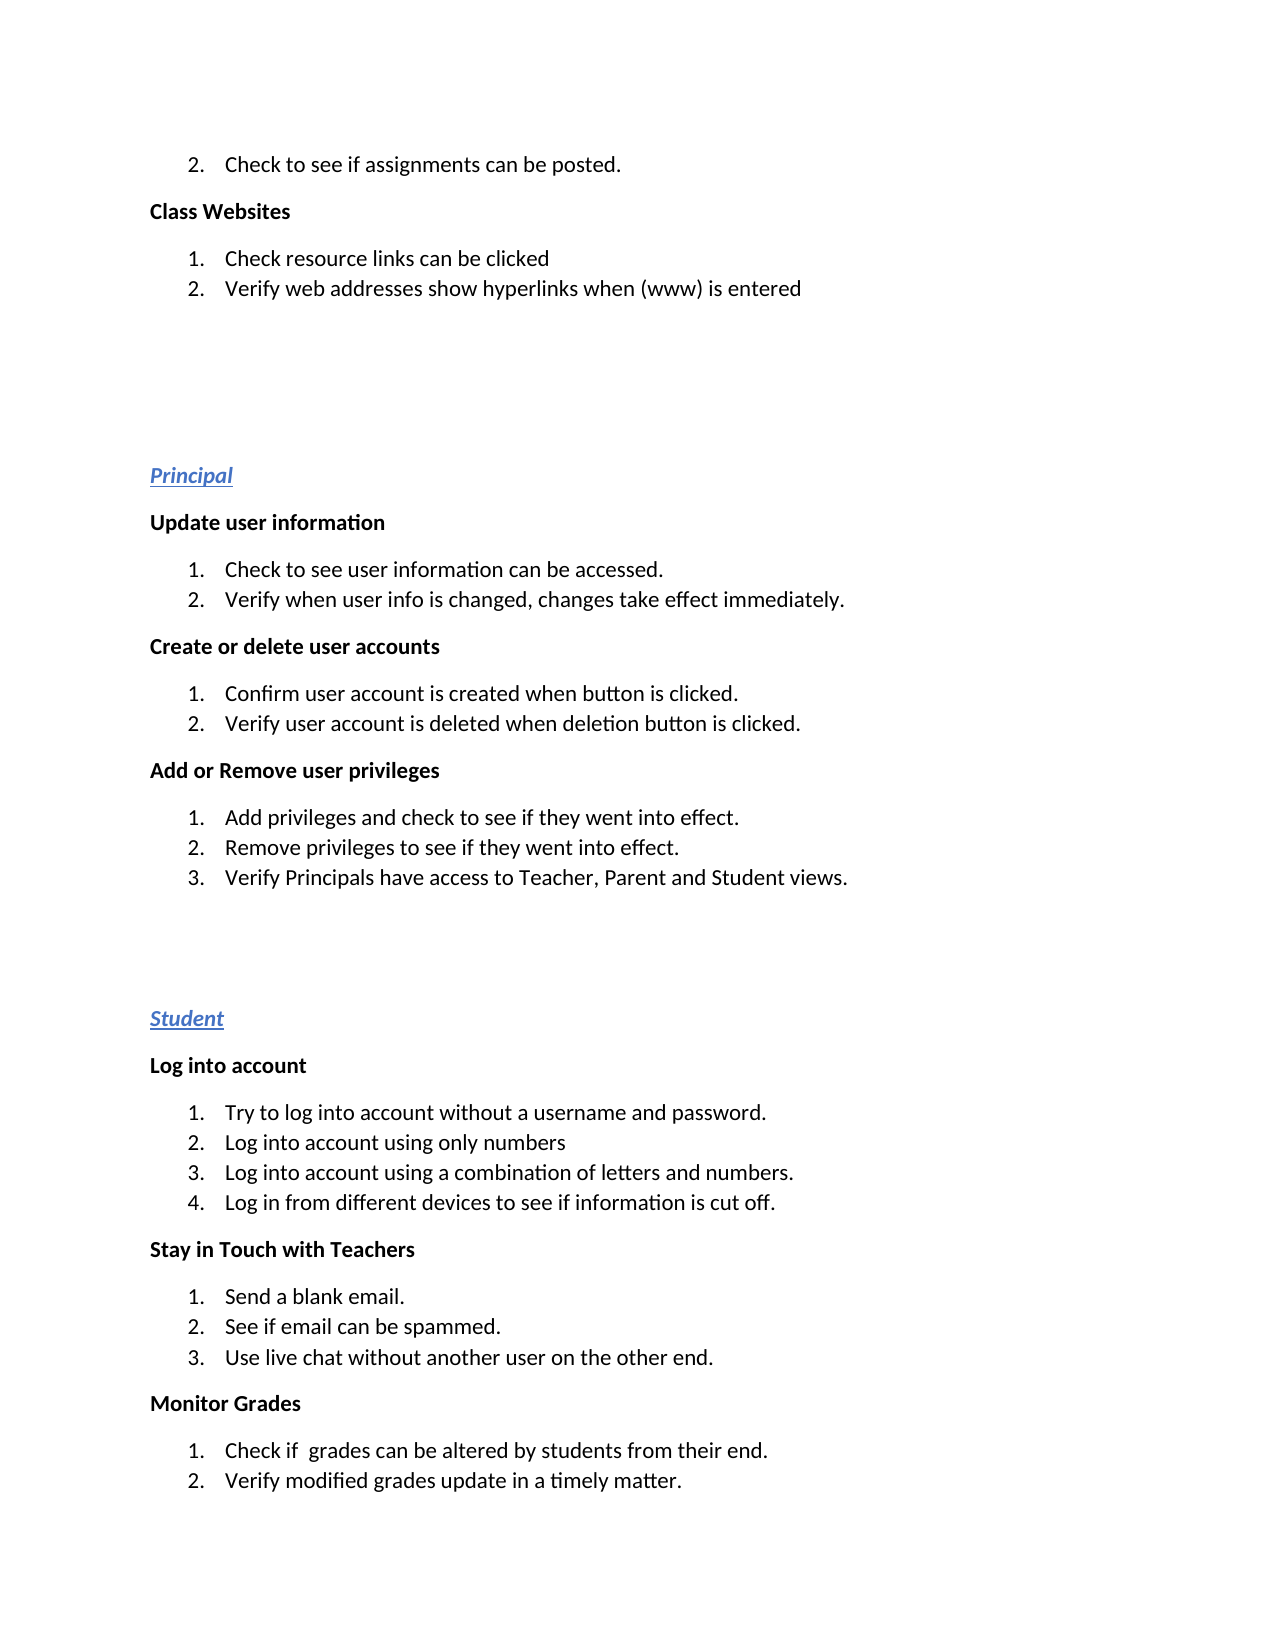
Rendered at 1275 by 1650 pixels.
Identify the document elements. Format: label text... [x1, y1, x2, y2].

list Send a blank email. [187, 1282, 1125, 1310]
text Class Websites [150, 197, 1125, 225]
list Verify when user info is changed, changes take effect immediately. [187, 585, 1125, 613]
list Remove privileges to see if they went into effect. [187, 833, 1125, 861]
list Verify user account is deleted when deletion button is clicked. [187, 709, 1125, 737]
list Use live chat without another user on the other end. [187, 1343, 1125, 1371]
list Check if grades can be altered by students from their end. [187, 1436, 1125, 1464]
list Verify Principals have access to Teacher, Parent and Student views. [187, 863, 1125, 892]
list Log into account using a combination of letters and numbers. [187, 1158, 1125, 1186]
text Update user information [150, 508, 1125, 536]
list Verify modified grades update in a timely matter. [187, 1467, 1125, 1495]
list Add privileges and check to see if they went into effect. [187, 803, 1125, 831]
list Log in from different devices to see if information is cut off. [187, 1188, 1125, 1217]
list Log into account using only numbers [187, 1128, 1125, 1156]
text Monitor Grades [150, 1389, 1125, 1418]
list See if email can be spammed. [187, 1312, 1125, 1341]
text Stay in Touch with Teachers [150, 1235, 1125, 1263]
list Try to log into account without a username and password. [187, 1098, 1125, 1126]
text Log into account [150, 1051, 1125, 1079]
text Principal [150, 461, 1125, 489]
list Verify web addresses show hyperlinks when (www) is entered [187, 274, 1125, 302]
text Student [150, 1004, 1125, 1032]
list Check resource links can be clicked [187, 244, 1125, 272]
list Confirm user account is created when button is clicked. [187, 679, 1125, 707]
text Add or Remove user privileges [150, 756, 1125, 784]
list Check to see if assignments can be posted. [187, 150, 1125, 178]
list Check to see user information can be accessed. [187, 555, 1125, 583]
text Create or delete user accounts [150, 632, 1125, 660]
